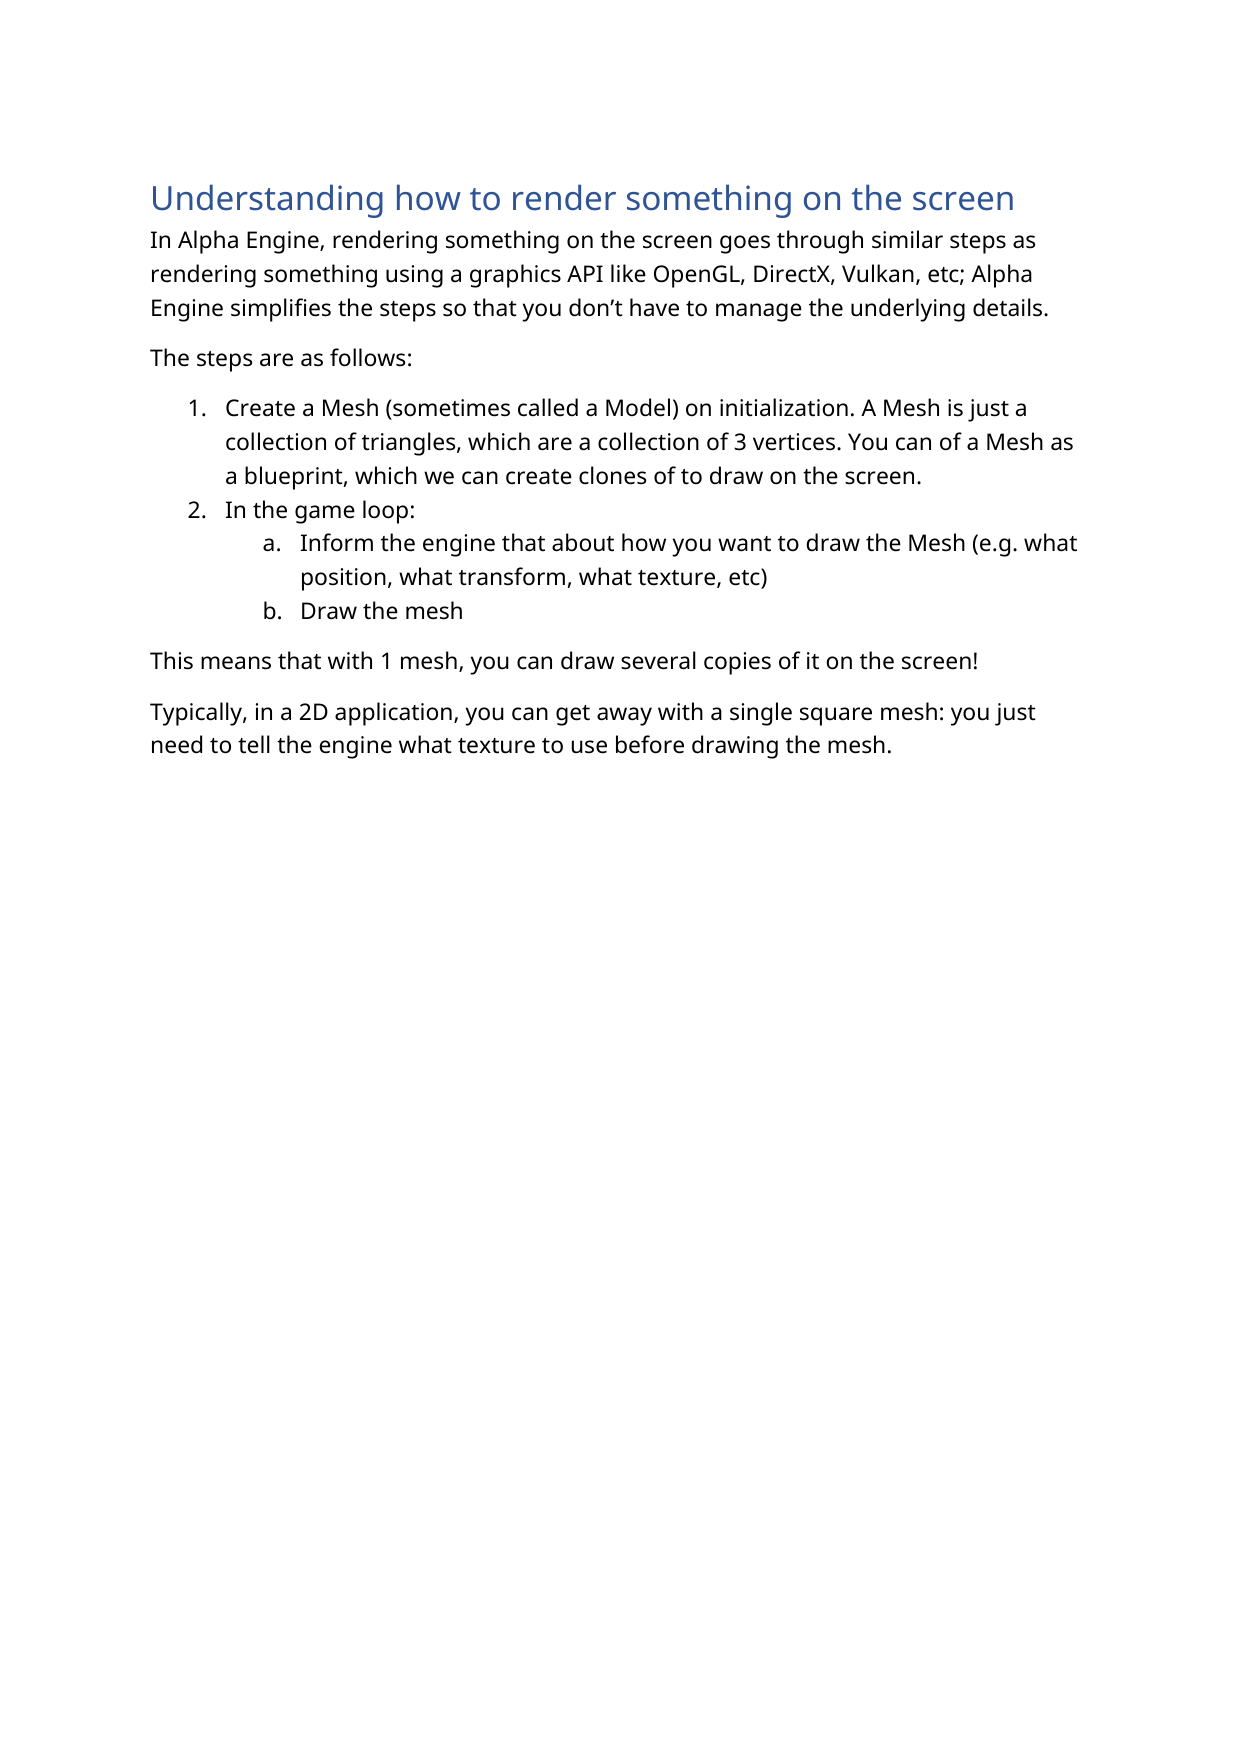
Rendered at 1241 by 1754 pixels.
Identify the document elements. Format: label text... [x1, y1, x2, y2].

text In Alpha Engine, rendering something on the screen goes through similar steps as rendering something using a graphics API like OpenGL, DirectX, Vulkan, etc; Alpha Engine simplifies the steps so that you don’t have to manage the underlying details. [150, 224, 1090, 323]
text This means that with 1 mesh, you can draw several copies of it on the screen! [150, 645, 1090, 676]
text The steps are as follows: [150, 342, 1090, 373]
list Create a Mesh (sometimes called a Model) on initialization. A Mesh is just a collection of triangles, which are a collection of 3 vertices. You can of a Mesh as a blueprint, which we can create clones of to draw on the screen. [187, 392, 1090, 491]
list In the game loop: [187, 493, 1090, 525]
subtitle Understanding how to render something on the screen [150, 175, 1090, 220]
list Inform the engine that about how you want to draw the Mesh (e.g. what position, what transform, what texture, etc) [262, 527, 1090, 592]
list Draw the mesh [262, 595, 1090, 626]
text Typically, in a 2D application, you can get away with a single square mesh: you just need to tell the engine what texture to use before drawing the mesh. [150, 696, 1090, 761]
